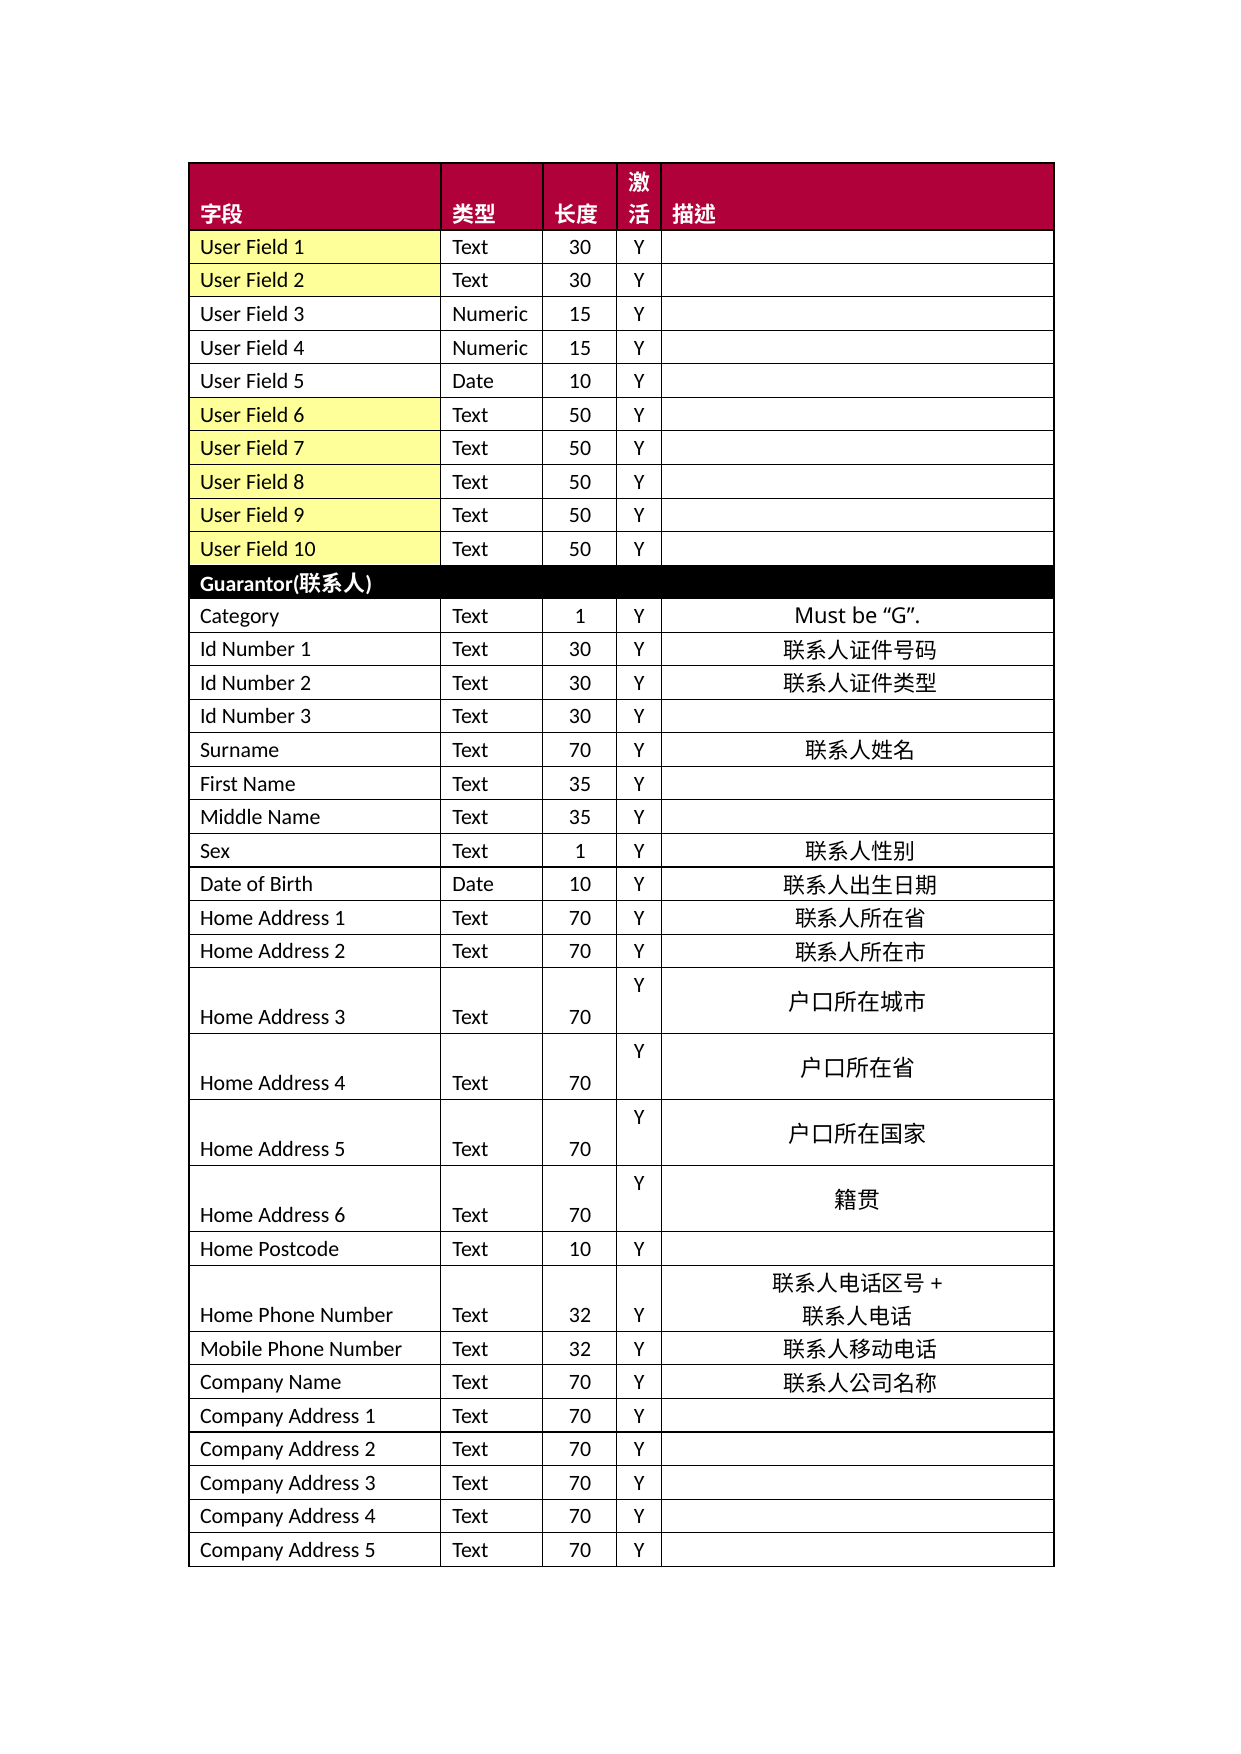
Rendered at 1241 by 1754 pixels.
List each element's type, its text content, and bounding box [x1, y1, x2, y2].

table_cell Y [617, 1433, 661, 1465]
table_cell 联系人姓名 [662, 733, 1053, 766]
table_cell 1 [543, 599, 616, 632]
table_cell Text [441, 1166, 542, 1231]
table_cell 联系人公司名称 [662, 1365, 1053, 1398]
table_cell Text [441, 700, 542, 732]
table_cell Y [617, 364, 661, 397]
table_cell [661, 566, 1053, 598]
table_cell Date of Birth [190, 868, 440, 900]
table_cell 15 [543, 331, 616, 363]
table_cell 70 [543, 935, 616, 967]
table_cell Company Address 5 [190, 1533, 440, 1566]
table_cell 70 [543, 1365, 616, 1398]
table_cell [662, 1399, 1053, 1431]
table_cell Guarantor(联系人) [190, 566, 441, 598]
table_cell [662, 264, 1053, 296]
table_cell Y [617, 1100, 661, 1165]
table_header 类型 [442, 164, 542, 229]
table_cell [662, 1500, 1053, 1532]
table_cell [662, 1466, 1053, 1498]
table_cell Home Postcode [190, 1232, 440, 1265]
table_cell 30 [543, 633, 616, 665]
table_cell Text [441, 1332, 542, 1364]
table_cell 籍贯 [662, 1166, 1053, 1231]
table_cell 30 [543, 231, 616, 263]
table_cell [662, 297, 1053, 330]
table_cell 联系人移动电话 [662, 1332, 1053, 1364]
table_cell 联系人性别 [662, 834, 1053, 866]
table_cell [662, 231, 1053, 263]
table_cell [662, 465, 1053, 497]
table_cell Middle Name [190, 800, 440, 833]
table_cell Y [617, 465, 661, 497]
table_cell Y [617, 1266, 661, 1331]
table_cell 10 [543, 364, 616, 397]
table_cell Home Address 3 [190, 968, 440, 1033]
table_cell Y [617, 901, 661, 933]
table_cell [662, 700, 1053, 732]
table_cell Text [441, 1399, 542, 1431]
table_cell Home Address 1 [190, 901, 440, 933]
table_cell Text [441, 465, 542, 497]
table_cell Date [441, 364, 542, 397]
table_cell 联系人证件号码 [662, 633, 1053, 665]
table_cell Text [441, 231, 542, 263]
table_cell Text [441, 1533, 542, 1566]
table_header 激活 [618, 164, 660, 229]
table_cell User Field 10 [190, 532, 440, 564]
table_cell 70 [543, 1166, 616, 1231]
table_cell Y [617, 800, 661, 833]
table_cell Y [617, 1533, 661, 1566]
table_cell Text [441, 499, 542, 531]
table_cell User Field 5 [190, 364, 440, 397]
table_cell 户口所在城市 [662, 968, 1053, 1033]
table_cell Id Number 1 [190, 633, 440, 665]
table_cell Text [441, 1500, 542, 1532]
table_cell Text [441, 1433, 542, 1465]
table_header 长度 [544, 164, 616, 229]
table_cell User Field 9 [190, 499, 440, 531]
table_cell 32 [543, 1332, 616, 1364]
table_cell Home Address 5 [190, 1100, 440, 1165]
table_cell 联系人所在省 [662, 901, 1053, 933]
table_cell Y [617, 700, 661, 732]
table_cell Y [617, 398, 661, 430]
table_cell User Field 4 [190, 331, 440, 363]
table_cell Numeric [441, 297, 542, 330]
table_cell 70 [543, 1500, 616, 1532]
table_cell Must be “G”. [662, 599, 1053, 632]
table_cell [662, 331, 1053, 363]
table_cell Text [441, 532, 542, 564]
table_cell [662, 767, 1053, 799]
table_cell 户口所在省 [662, 1034, 1053, 1099]
table_cell Home Address 6 [190, 1166, 440, 1231]
table_cell User Field 6 [190, 398, 440, 430]
table_cell Y [617, 331, 661, 363]
table_cell 15 [543, 297, 616, 330]
table_cell Y [617, 499, 661, 531]
table_cell Company Name [190, 1365, 440, 1398]
table_cell 70 [543, 968, 616, 1033]
table_cell Y [617, 666, 661, 699]
table_cell User Field 2 [190, 264, 440, 296]
table_cell Y [617, 532, 661, 564]
table_cell Y [617, 868, 661, 900]
table_cell Y [617, 1500, 661, 1532]
table_cell 联系人电话区号 + 联系人电话 [662, 1266, 1053, 1331]
table_cell Y [617, 231, 661, 263]
table_header 描述 [662, 164, 1053, 229]
table_cell [662, 499, 1053, 531]
table_cell Company Address 1 [190, 1399, 440, 1431]
table_cell Text [441, 1232, 542, 1265]
table_cell Home Address 2 [190, 935, 440, 967]
table_cell Text [441, 398, 542, 430]
table_cell Y [617, 1365, 661, 1398]
table_cell 70 [543, 1466, 616, 1498]
table_cell Home Phone Number [190, 1266, 440, 1331]
table_cell 35 [543, 800, 616, 833]
table_cell 联系人出生日期 [662, 868, 1053, 900]
table_cell Y [617, 1399, 661, 1431]
table_cell Text [441, 1100, 542, 1165]
table_cell Y [617, 633, 661, 665]
table_cell 70 [543, 901, 616, 933]
table_cell Company Address 4 [190, 1500, 440, 1532]
table_cell Text [441, 935, 542, 967]
table_cell [662, 532, 1053, 564]
table_cell 10 [543, 868, 616, 900]
table_cell Text [441, 1365, 542, 1398]
table_cell Home Address 4 [190, 1034, 440, 1099]
table_cell Text [441, 968, 542, 1033]
table_cell Text [441, 1266, 542, 1331]
table_cell 户口所在国家 [662, 1100, 1053, 1165]
table_cell Company Address 2 [190, 1433, 440, 1465]
table_cell Text [441, 1466, 542, 1498]
table_cell [441, 566, 543, 598]
table_cell User Field 3 [190, 297, 440, 330]
table_cell Y [617, 733, 661, 766]
table_cell First Name [190, 767, 440, 799]
table_cell Text [441, 733, 542, 766]
table_cell 70 [543, 1399, 616, 1431]
table_cell Id Number 3 [190, 700, 440, 732]
table_cell [662, 800, 1053, 833]
table_header 字段 [190, 164, 440, 229]
table_cell Y [617, 297, 661, 330]
table_cell Text [441, 1034, 542, 1099]
table_cell Id Number 2 [190, 666, 440, 699]
table_cell 70 [543, 733, 616, 766]
table_cell [662, 1232, 1053, 1265]
table_cell Y [617, 1466, 661, 1498]
table_cell Y [617, 968, 661, 1033]
table_cell [662, 1533, 1053, 1566]
table_cell 1 [543, 834, 616, 866]
table_cell [662, 364, 1053, 397]
table_cell Surname [190, 733, 440, 766]
table_cell [662, 1433, 1053, 1465]
table_cell Y [617, 1166, 661, 1231]
table_cell Text [441, 666, 542, 699]
table_cell 30 [543, 264, 616, 296]
table_cell Text [441, 901, 542, 933]
table_cell [662, 431, 1053, 464]
table_cell 50 [543, 499, 616, 531]
table_cell 50 [543, 532, 616, 564]
table_cell User Field 8 [190, 465, 440, 497]
table_cell Sex [190, 834, 440, 866]
table_cell 70 [543, 1533, 616, 1566]
table_cell Text [441, 431, 542, 464]
table_cell Company Address 3 [190, 1466, 440, 1498]
table_cell Text [441, 834, 542, 866]
table_cell Category [190, 599, 440, 632]
table_cell 50 [543, 398, 616, 430]
table_cell Numeric [441, 331, 542, 363]
table_cell User Field 1 [190, 231, 440, 263]
table_cell 50 [543, 431, 616, 464]
table_cell Text [441, 264, 542, 296]
table_cell Y [617, 264, 661, 296]
table_cell 35 [543, 767, 616, 799]
table_cell 32 [543, 1266, 616, 1331]
table_cell User Field 7 [190, 431, 440, 464]
table_cell 30 [543, 666, 616, 699]
table_cell [662, 398, 1053, 430]
table_cell Y [617, 767, 661, 799]
table_cell 70 [543, 1034, 616, 1099]
table_cell 70 [543, 1100, 616, 1165]
table_cell Date [441, 868, 542, 900]
table_cell 70 [543, 1433, 616, 1465]
table_cell Text [441, 800, 542, 833]
table_cell Y [617, 431, 661, 464]
table_cell 50 [543, 465, 616, 497]
table_cell 联系人所在市 [662, 935, 1053, 967]
table_cell Text [441, 599, 542, 632]
table_cell 10 [543, 1232, 616, 1265]
table_cell [543, 566, 617, 598]
table_cell Mobile Phone Number [190, 1332, 440, 1364]
table_cell Y [617, 935, 661, 967]
table_cell 联系人证件类型 [662, 666, 1053, 699]
table_cell Y [617, 1034, 661, 1099]
table_cell Y [617, 834, 661, 866]
table_cell 30 [543, 700, 616, 732]
table_cell Text [441, 633, 542, 665]
table_cell Y [617, 599, 661, 632]
table_cell Y [617, 1332, 661, 1364]
table_cell Text [441, 767, 542, 799]
table_cell [617, 566, 661, 598]
table_cell Y [617, 1232, 661, 1265]
